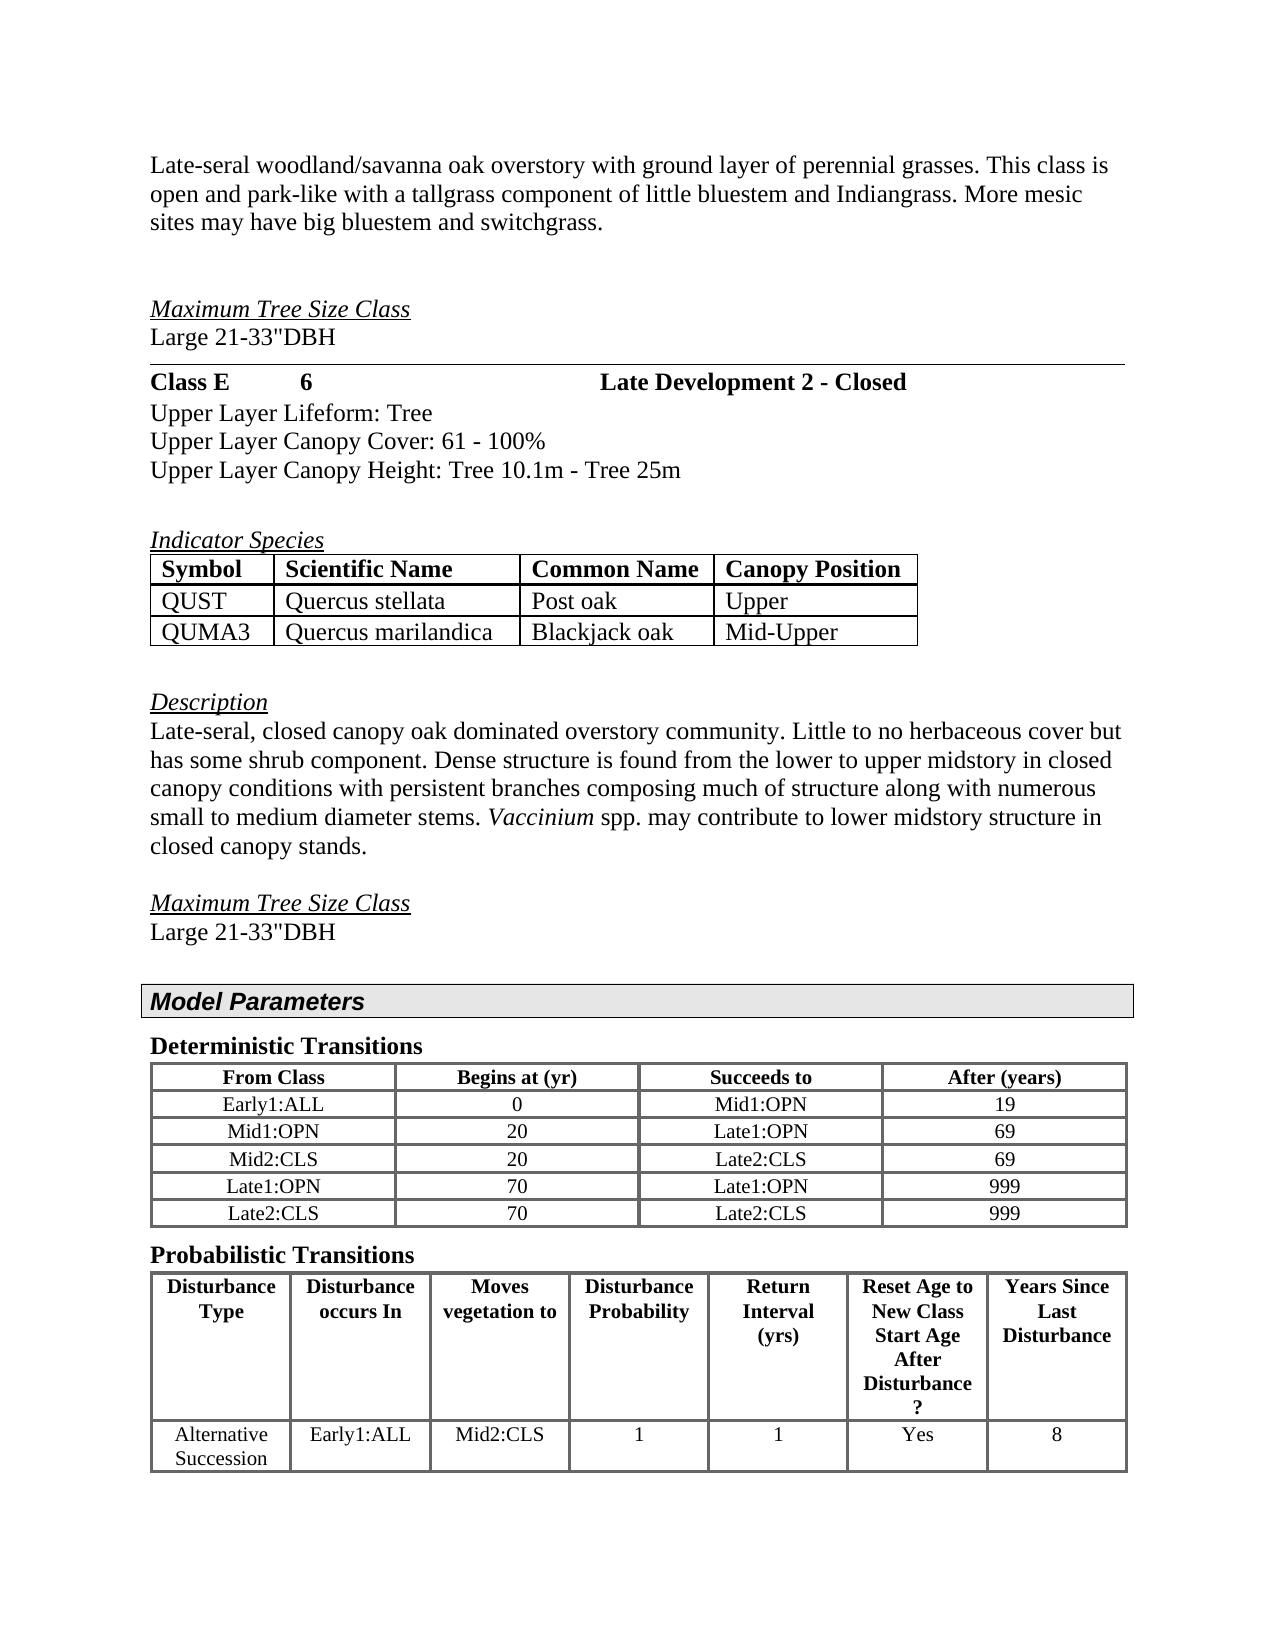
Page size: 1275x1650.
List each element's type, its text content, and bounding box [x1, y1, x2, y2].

table_cell Blackjack oak [521, 617, 713, 645]
table_header Symbol [151, 555, 273, 583]
table_cell 999 [884, 1201, 1125, 1225]
table_cell 1 [571, 1422, 707, 1470]
table_header Return Interval (yrs) [710, 1275, 846, 1419]
table_cell Upper [715, 586, 917, 615]
table_header Reset Age to New Class Start Age After Disturbance? [849, 1275, 986, 1419]
table_header Common Name [521, 555, 713, 583]
text Class E 6 Late Development 2 - Closed [150, 365, 1125, 396]
table_header Canopy Position [715, 555, 917, 583]
table_cell Late2:CLS [153, 1201, 394, 1225]
table_cell Mid2:CLS [153, 1146, 394, 1171]
table_cell 0 [397, 1092, 637, 1116]
table_cell Quercus stellata [275, 586, 519, 615]
table_cell 20 [397, 1146, 637, 1171]
text Indicator Species [150, 525, 1125, 554]
table_cell Early1:ALL [292, 1422, 429, 1470]
table_cell Mid1:OPN [641, 1092, 881, 1116]
table_header Begins at (yr) [397, 1065, 637, 1089]
table_cell Mid1:OPN [153, 1119, 394, 1143]
text Probabilistic Transitions [150, 1241, 1125, 1269]
table_cell QUMA3 [151, 617, 273, 645]
table_cell Mid-Upper [715, 617, 917, 645]
table_cell 8 [989, 1422, 1125, 1470]
table_header Moves vegetation to [432, 1275, 568, 1419]
table_header Disturbance Probability [571, 1275, 707, 1419]
text Upper Layer Lifeform: Tree [150, 398, 1125, 426]
text Deterministic Transitions [150, 1031, 1125, 1060]
table_cell Late1:OPN [153, 1174, 394, 1198]
text Upper Layer Canopy Height: Tree 10.1m - Tree 25m [150, 455, 1125, 484]
table_cell Post oak [521, 586, 713, 615]
table_cell QUST [151, 586, 273, 615]
text Maximum Tree Size ClassLarge 21-33"DBH [150, 888, 1125, 946]
table_cell 19 [884, 1092, 1125, 1116]
table_header After (years) [884, 1065, 1125, 1089]
table_cell Late2:CLS [641, 1146, 881, 1171]
table_cell Late1:OPN [641, 1119, 881, 1143]
table_cell 1 [710, 1422, 846, 1470]
table_cell 69 [884, 1146, 1125, 1171]
table_cell Early1:ALL [153, 1092, 394, 1116]
table_cell 20 [397, 1119, 637, 1143]
text Description [150, 687, 1125, 716]
table_cell 70 [397, 1201, 637, 1225]
table_header Disturbance Type [153, 1275, 289, 1419]
table_cell Yes [849, 1422, 986, 1470]
table_cell 999 [884, 1174, 1125, 1198]
text Model Parameters [142, 985, 1133, 1017]
table_cell 69 [884, 1119, 1125, 1143]
text Upper Layer Canopy Cover: 61 - 100% [150, 426, 1125, 455]
table_header From Class [153, 1065, 394, 1089]
table_cell Quercus marilandica [275, 617, 519, 645]
table_header Disturbance occurs In [292, 1275, 429, 1419]
table_cell Alternative Succession [153, 1422, 289, 1470]
text Maximum Tree Size ClassLarge 21-33"DBH [150, 294, 1125, 351]
table_header Scientific Name [275, 555, 519, 583]
table_cell Late2:CLS [641, 1201, 881, 1225]
table_header Succeeds to [641, 1065, 881, 1089]
text Late-seral woodland/savanna oak overstory with ground layer of perennial grasses. This class is open and park-like with a tallgrass component of little bluestem and Indiangrass. More mesic sites may have big bluestem and switchgrass. [150, 150, 1125, 236]
table_header Years Since Last Disturbance [989, 1275, 1125, 1419]
text Late-seral, closed canopy oak dominated overstory community. Little to no herbaceous cover but has some shrub component. Dense structure is found from the lower to upper midstory in closed canopy conditions with persistent branches composing much of structure along with numerous small to medium diameter stems. Vaccinium spp. may contribute to lower midstory structure in closed canopy stands. [150, 716, 1125, 860]
table_cell Mid2:CLS [432, 1422, 568, 1470]
table_cell 70 [397, 1174, 637, 1198]
table_cell Late1:OPN [641, 1174, 881, 1198]
